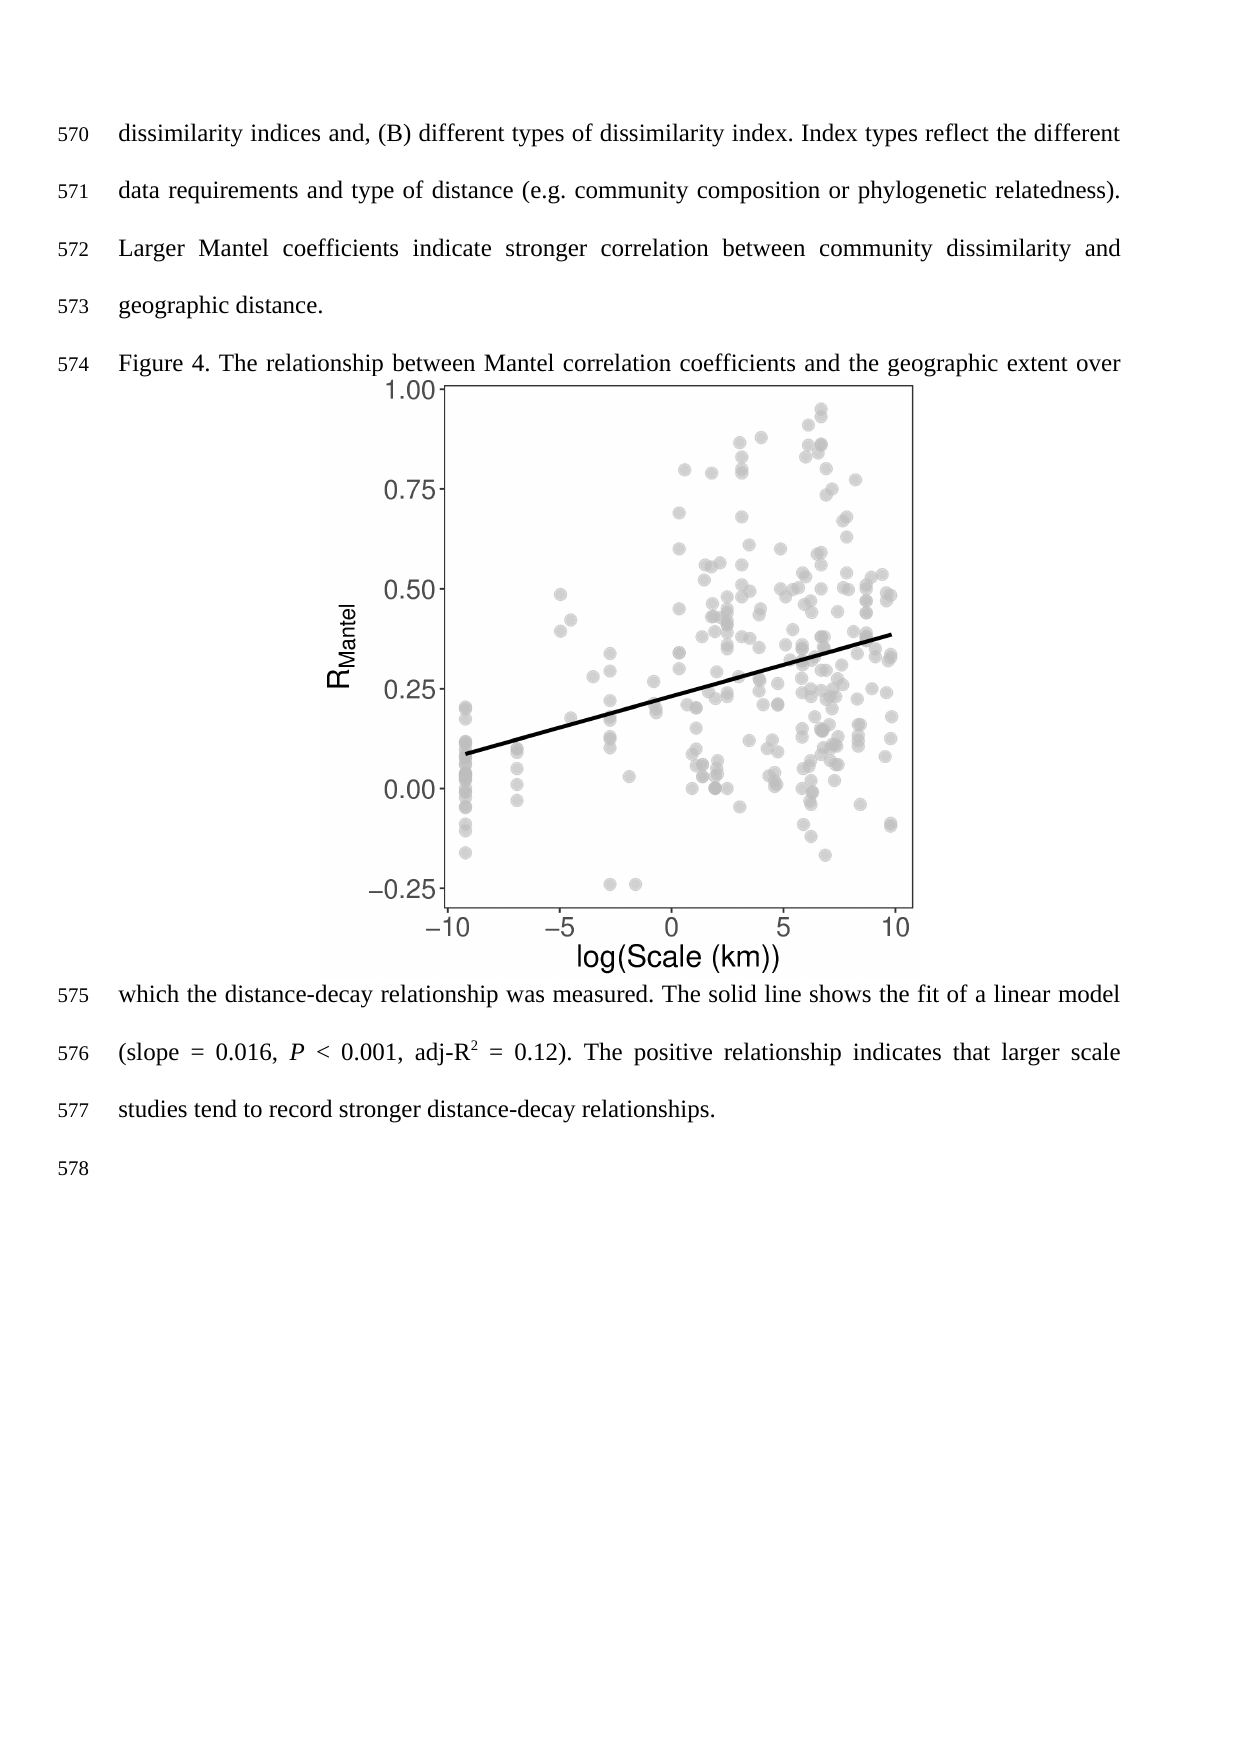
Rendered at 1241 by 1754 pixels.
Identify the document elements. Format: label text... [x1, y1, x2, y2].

picture [318, 376, 922, 980]
